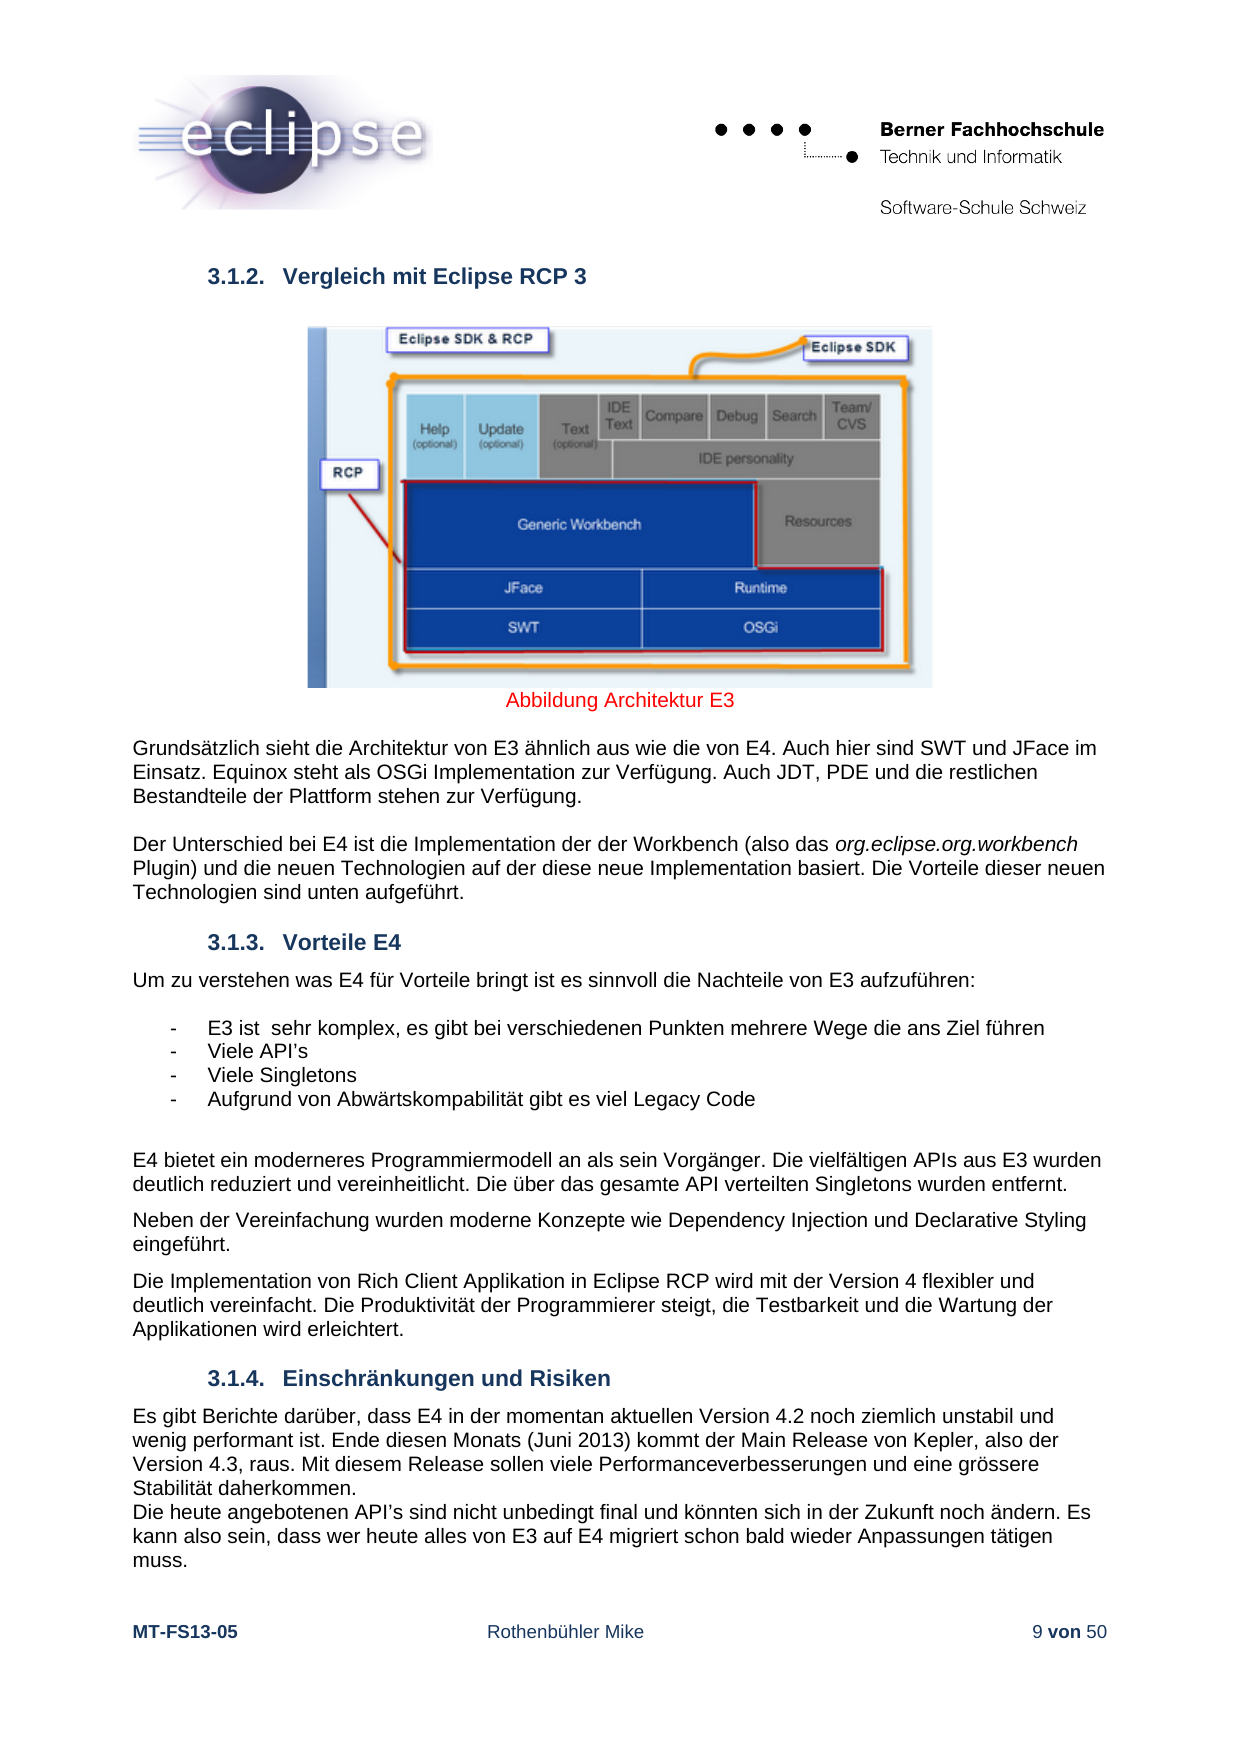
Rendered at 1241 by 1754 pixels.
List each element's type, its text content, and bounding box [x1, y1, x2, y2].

picture [715, 122, 1104, 214]
text E4 bietet ein moderneres Programmiermodell an als sein Vorgänger. Die vielfältigen APIs aus E3 wurden deutlich reduziert und vereinheitlicht. Die über das gesamte API verteilten Singletons wurden entfernt. [132, 1148, 1108, 1196]
text Grundsätzlich sieht die Architektur von E3 ähnlich aus wie die von E4. Auch hier sind SWT und JFace im Einsatz. Equinox steht als OSGi Implementation zur Verfügung. Auch JDT, PDE und die restlichen Bestandteile der Plattform stehen zur Verfügung. [132, 736, 1108, 808]
list E3 ist sehr komplex, es gibt bei verschiedenen Punkten mehrere Wege die ans Ziel führen [170, 1015, 1108, 1039]
text Es gibt Berichte darüber, dass E4 in der momentan aktuellen Version 4.2 noch ziemlich unstabil und wenig performant ist. Ende diesen Monats (Juni 2013) kommt der Main Release von Kepler, also der Version 4.3, raus. Mit diesem Release sollen viele Performanceverbesserungen und eine grössere Stabilität daherkommen. [132, 1404, 1108, 1500]
list Viele API’s [170, 1039, 1108, 1063]
list Vorteile E4 [207, 929, 1108, 955]
picture [132, 75, 435, 214]
list Vergleich mit Eclipse RCP 3 [207, 263, 1108, 289]
text Neben der Vereinfachung wurden moderne Konzepte wie Dependency Injection und Declarative Styling eingeführt. [132, 1208, 1108, 1256]
text Die heute angebotenen API’s sind nicht unbedingt final und könnten sich in der Zukunft noch ändern. Es kann also sein, dass wer heute alles von E3 auf E4 migriert schon bald wieder Anpassungen tätigen muss. [132, 1500, 1108, 1572]
list Einschränkungen und Risiken [207, 1365, 1108, 1392]
text Der Unterschied bei E4 ist die Implementation der der Workbench (also das org.eclipse.org.workbench Plugin) und die neuen Technologien auf der diese neue Implementation basiert. Die Vorteile dieser neuen Technologien sind unten aufgeführt. [132, 832, 1108, 904]
text Die Implementation von Rich Client Applikation in Eclipse RCP wird mit der Version 4 flexibler und deutlich vereinfacht. Die Produktivität der Programmierer steigt, die Testbarkeit und die Wartung der Applikationen wird erleichtert. [132, 1268, 1108, 1340]
text Um zu verstehen was E4 für Vorteile bringt ist es sinnvoll die Nachteile von E3 aufzuführen: [132, 967, 1108, 991]
list Aufgrund von Abwärtskompabilität gibt es viel Legacy Code [170, 1087, 1108, 1111]
list Viele Singletons [170, 1063, 1108, 1087]
picture [307, 325, 933, 688]
text Abbildung Architektur E3 [132, 688, 1108, 712]
